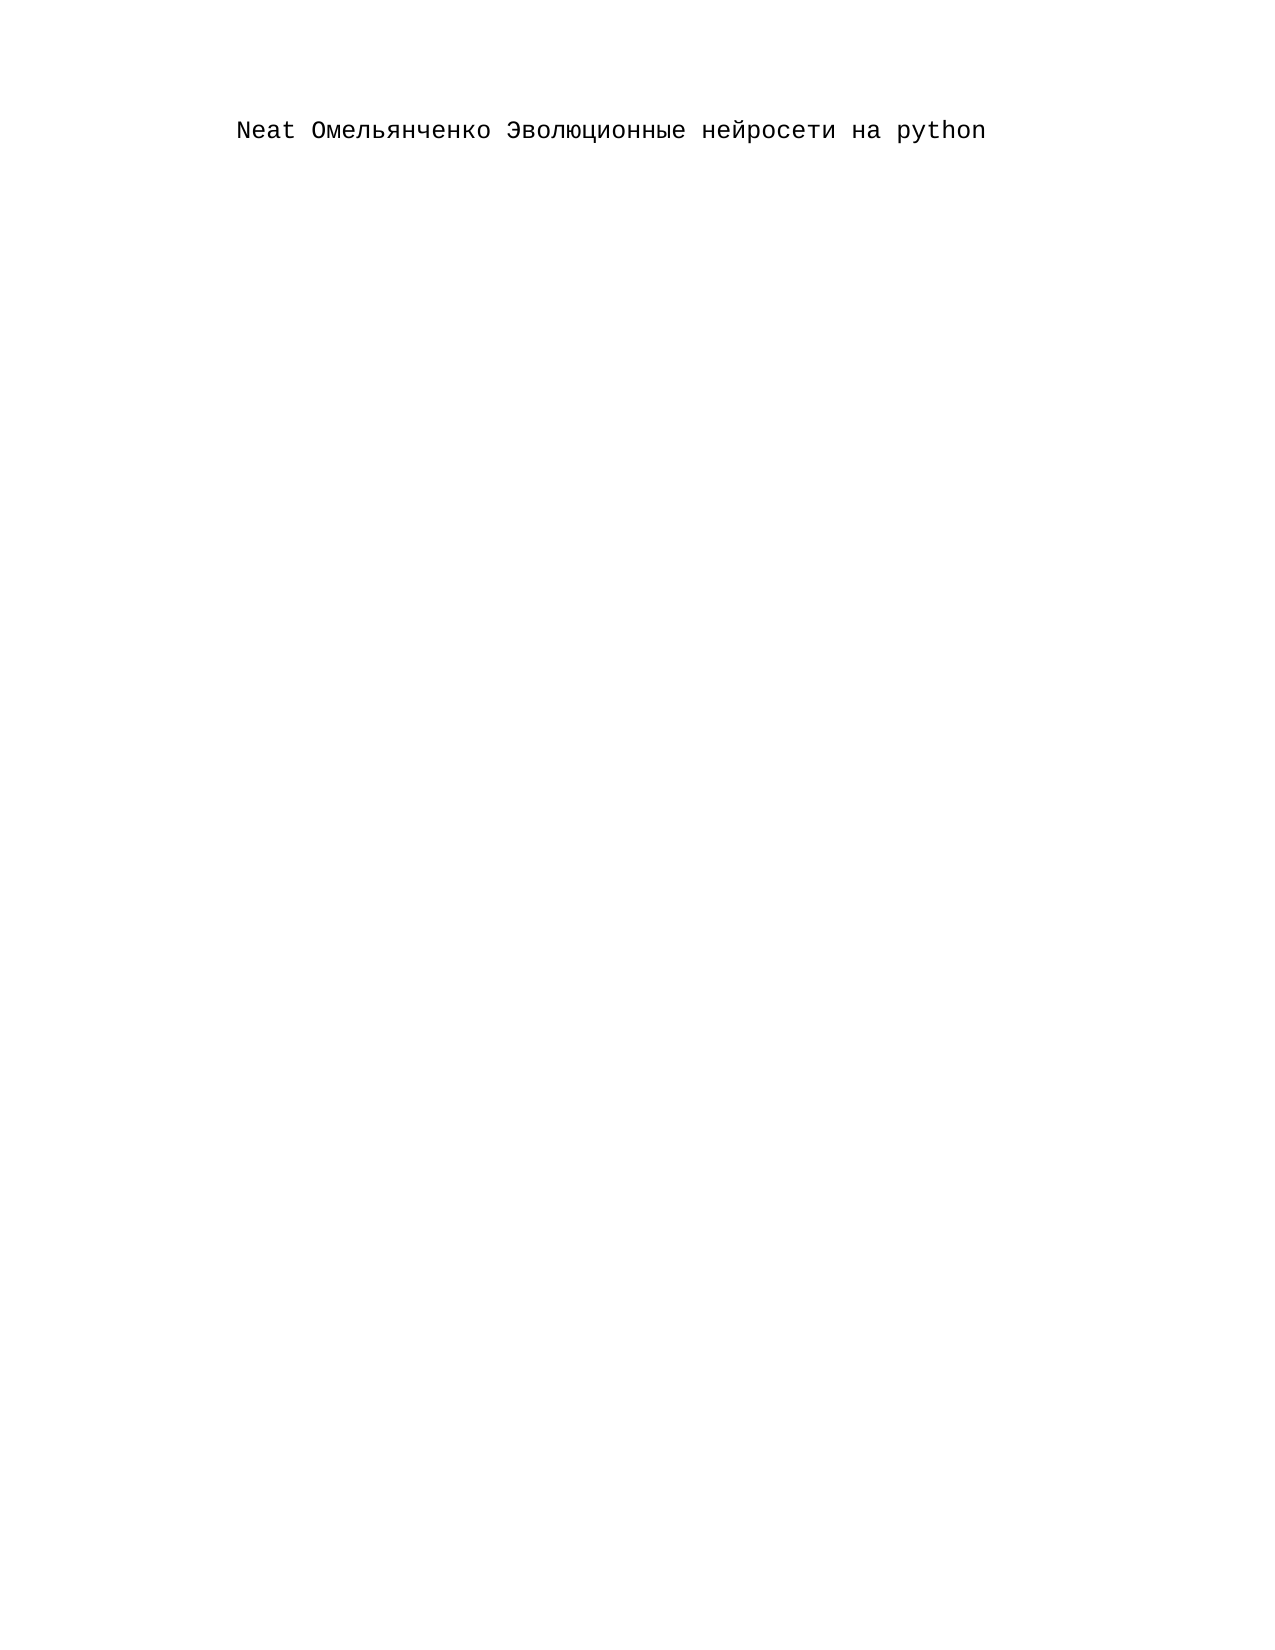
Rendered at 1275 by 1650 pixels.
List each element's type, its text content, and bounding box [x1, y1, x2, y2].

text Neat Омельянченко Эволюционные нейросети на python [177, 118, 1186, 146]
